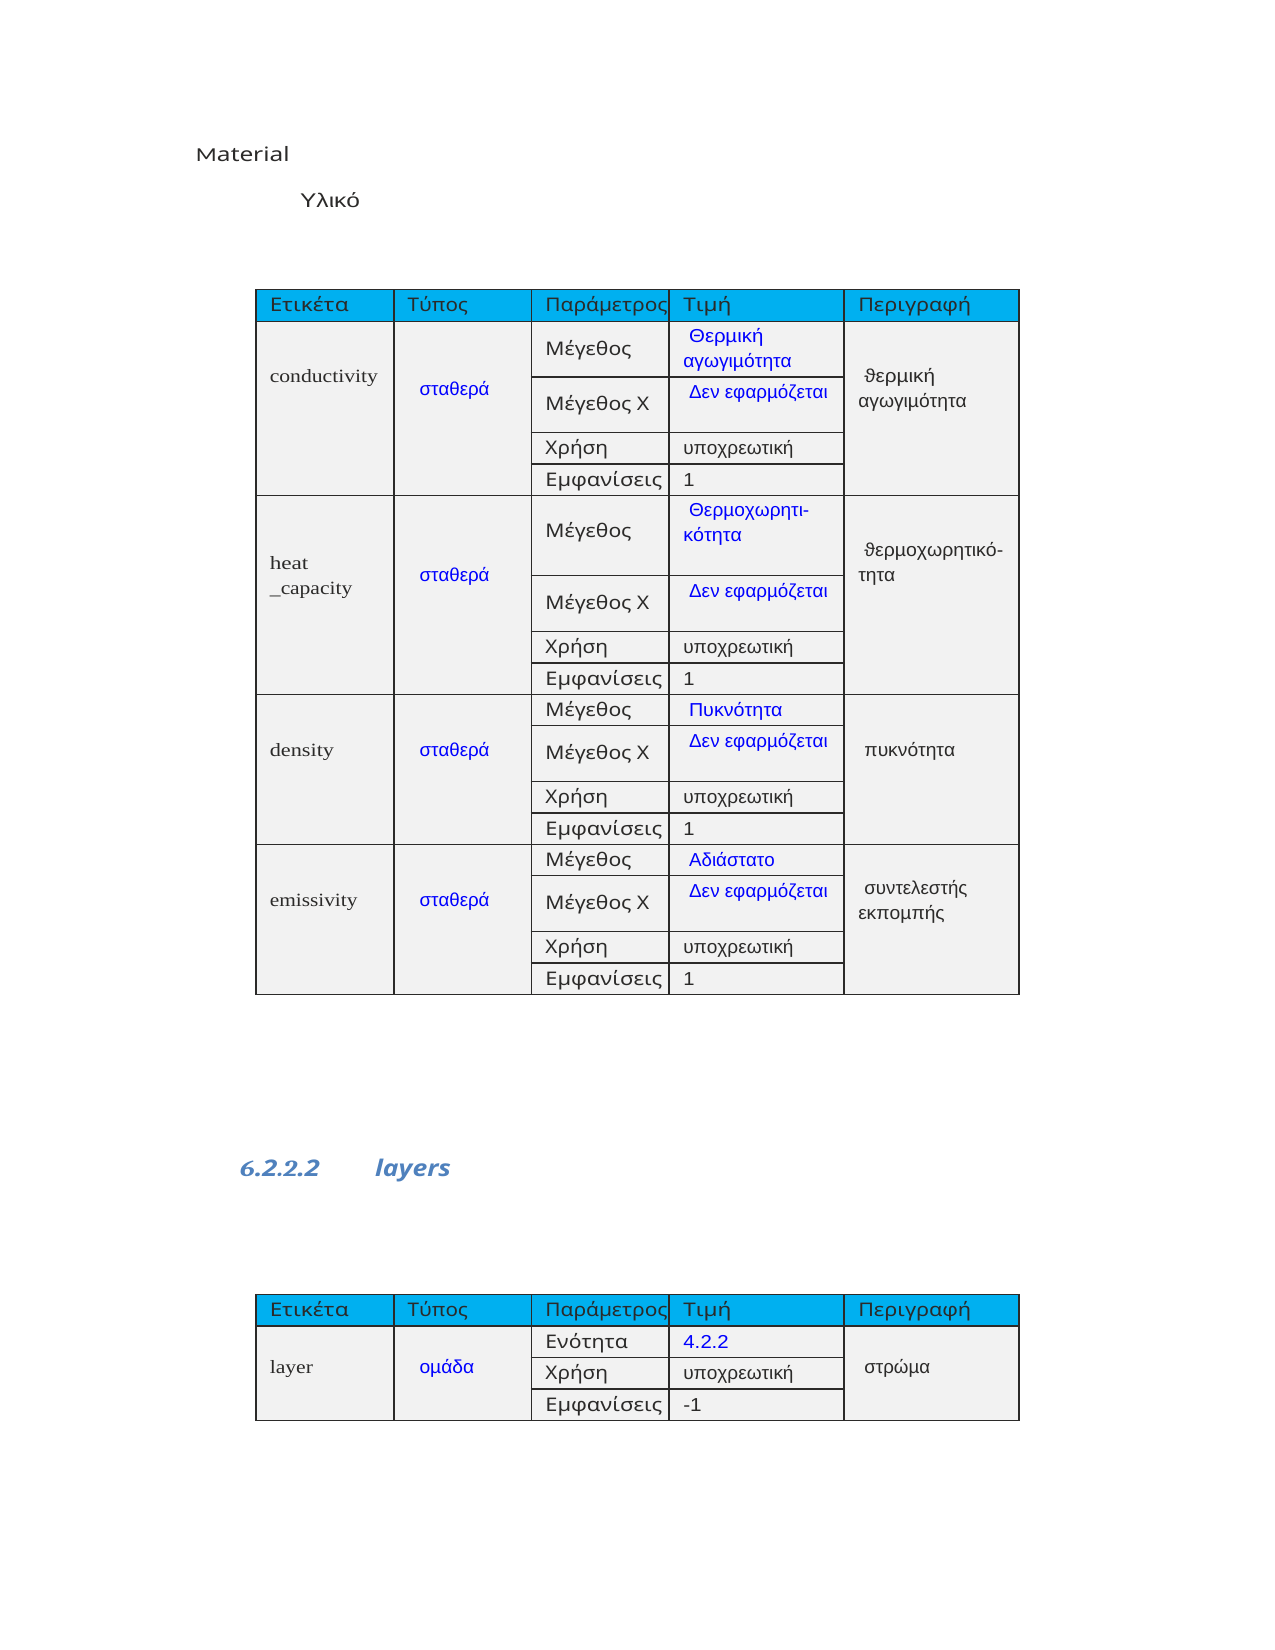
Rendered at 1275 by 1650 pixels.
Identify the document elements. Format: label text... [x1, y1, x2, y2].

table_cell υποχρεωτική [670, 1358, 843, 1388]
table_cell Ενότητα [532, 1327, 668, 1357]
table_cell Δεν εφαρµόζεται [670, 378, 843, 432]
table_header Ετικέτα [257, 290, 393, 321]
table_cell Εµφανίσεις [532, 1390, 668, 1420]
table_cell στρώµα [845, 1327, 1018, 1420]
table_header Τιµή [670, 1295, 843, 1325]
table_cell Εµφανίσεις [532, 465, 668, 495]
text Υλικό [271, 188, 1125, 212]
table_cell Χρήση [532, 632, 668, 662]
table_cell Εµφανίσεις [532, 664, 668, 694]
table_cell Μέγεθος Χ [532, 726, 668, 781]
table_header Παράµετρος [532, 290, 668, 321]
table_cell οµάδα [395, 1327, 531, 1420]
table_header Περιγραφή [845, 290, 1018, 321]
table_cell heat _capacity [257, 496, 393, 694]
table_cell Μέγεθος Χ [532, 378, 668, 432]
table_cell Εµφανίσεις [532, 814, 668, 844]
table_cell Χρήση [532, 433, 668, 463]
table_cell σταθερά [395, 322, 531, 495]
table_cell σταθερά [395, 496, 531, 694]
table_cell Δεν εφαρµόζεται [670, 726, 843, 781]
table_cell πυκνότητα [845, 695, 1018, 844]
table_header Τιµή [670, 290, 843, 321]
table_cell υποχρεωτική [670, 632, 843, 662]
table_cell Θερµοχωρητι- κότητα [670, 496, 843, 575]
table_cell συντελεστής εκποµπής [845, 845, 1018, 994]
table_cell layer [257, 1327, 393, 1420]
table_cell υποχρεωτική [670, 932, 843, 962]
table_header Ετικέτα [257, 1295, 393, 1325]
table_cell conductivity [257, 322, 393, 495]
table_cell density [257, 695, 393, 844]
table_cell 1 [670, 664, 843, 694]
table_cell Μέγεθος [532, 496, 668, 575]
text Material [196, 142, 1125, 166]
table_cell 1 [670, 465, 843, 495]
table_cell σταθερά [395, 695, 531, 844]
table_cell Δεν εφαρµόζεται [670, 876, 843, 931]
table_cell Μέγεθος [532, 845, 668, 875]
table_header Παράµετρος [532, 1295, 668, 1325]
table_cell 1 [670, 814, 843, 844]
table_cell Μέγεθος [532, 695, 668, 725]
table_header Τύπος [395, 1295, 531, 1325]
table_cell 4.2.2 [670, 1327, 843, 1357]
table_cell Μέγεθος Χ [532, 576, 668, 631]
table_cell Μέγεθος [532, 322, 668, 376]
table_cell Δεν εφαρµόζεται [670, 576, 843, 631]
table_cell emissivity [257, 845, 393, 994]
table_cell Χρήση [532, 1358, 668, 1388]
table_cell Θερµική αγωγιµότητα [670, 322, 843, 376]
table_cell υποχρεωτική [670, 782, 843, 812]
table_cell Χρήση [532, 782, 668, 812]
table_cell Πυκνότητα [670, 695, 843, 725]
table_cell Μέγεθος Χ [532, 876, 668, 931]
table_cell ϑερµική αγωγιµότητα [845, 322, 1018, 495]
table_header Περιγραφή [845, 1295, 1018, 1325]
table_cell υποχρεωτική [670, 433, 843, 463]
table_cell 1 [670, 964, 843, 994]
table_cell -1 [670, 1390, 843, 1420]
table_header Τύπος [395, 290, 531, 321]
subtitle 6.2.2.2 layers [240, 1152, 1125, 1183]
table_cell σταθερά [395, 845, 531, 994]
table_cell Χρήση [532, 932, 668, 962]
table_cell ϑερµοχωρητικό- τητα [845, 496, 1018, 694]
table_cell Αδιάστατο [670, 845, 843, 875]
table_cell Εµφανίσεις [532, 964, 668, 994]
